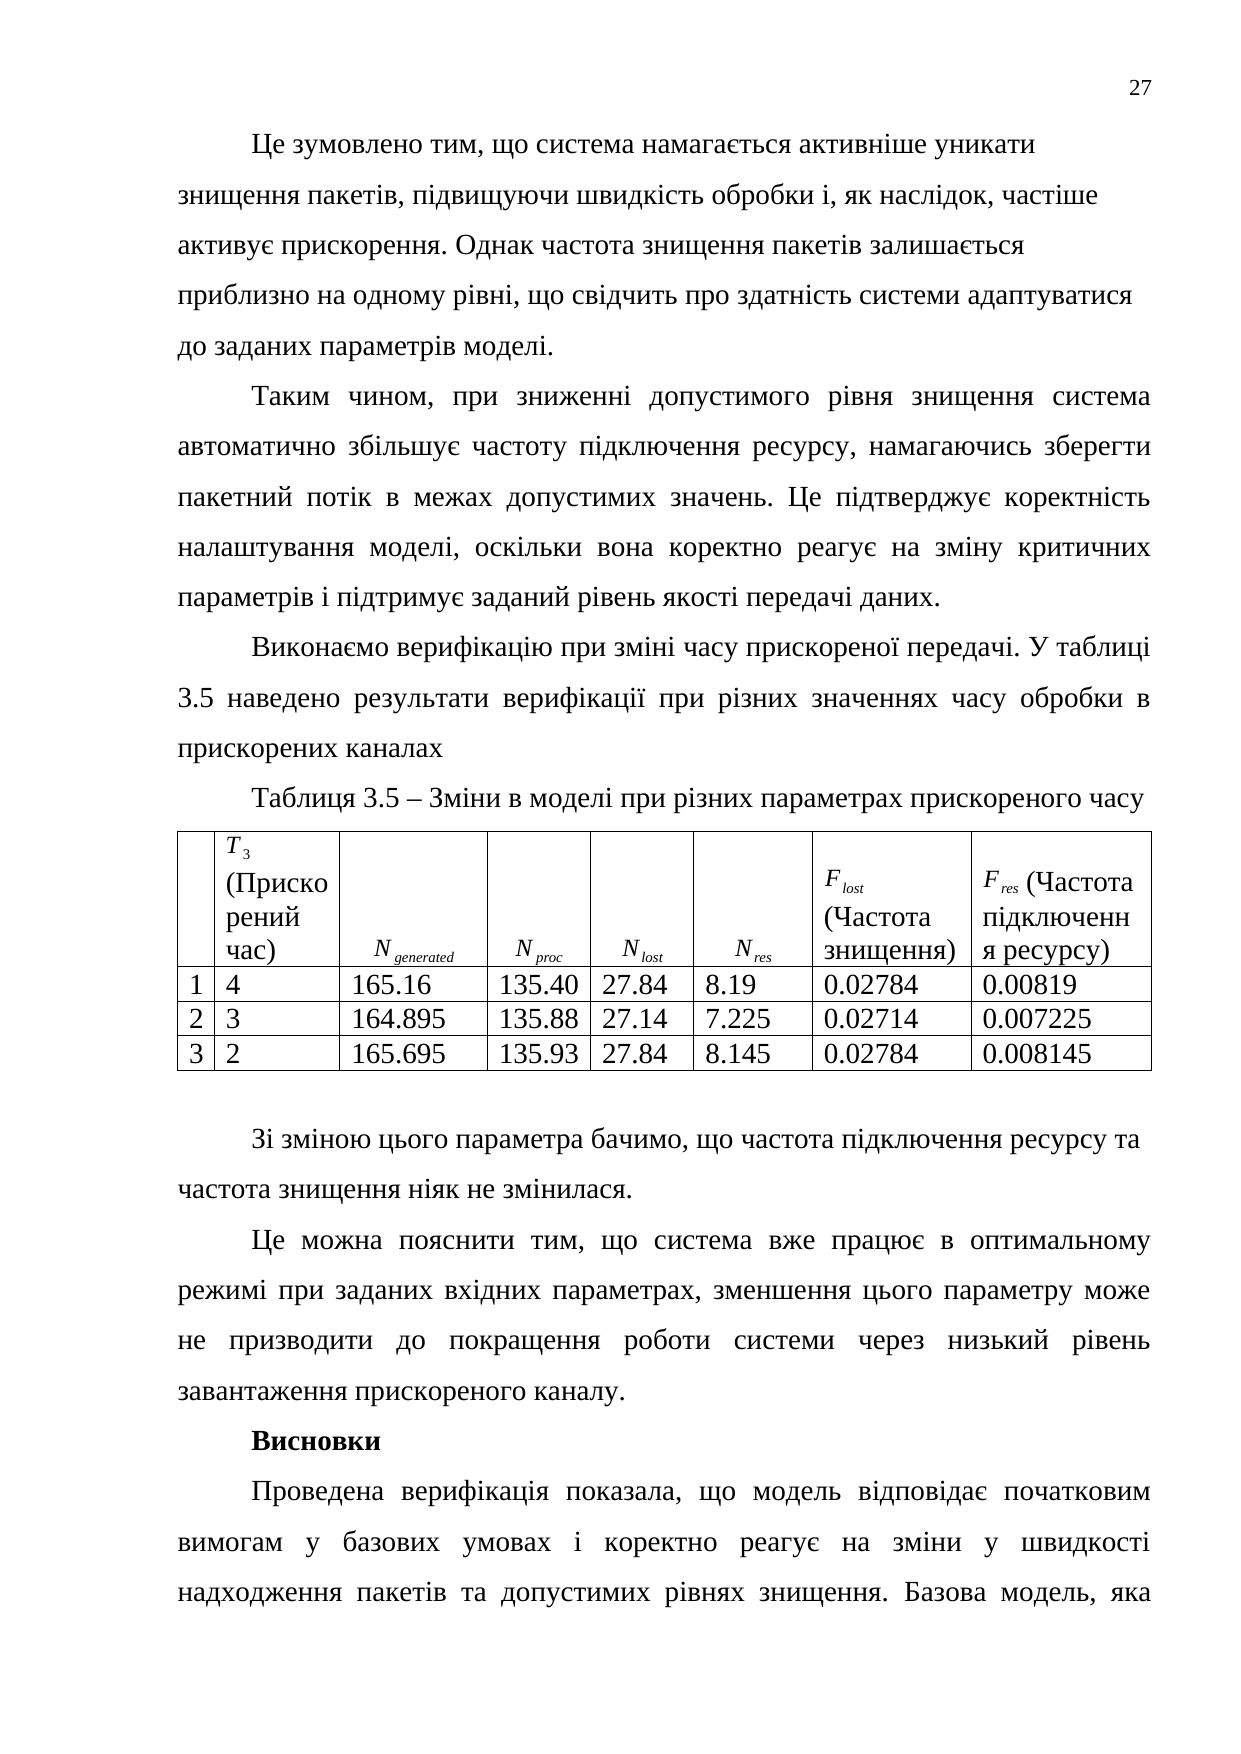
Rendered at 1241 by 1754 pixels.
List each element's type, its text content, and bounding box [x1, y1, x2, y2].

table_cell 27.84 [591, 1036, 693, 1070]
table_cell 3 [215, 1002, 339, 1035]
table_header [340, 832, 487, 966]
table_cell 0.008145 [972, 1036, 1151, 1070]
table_cell 27.84 [591, 967, 693, 1001]
table_cell 8.19 [694, 967, 812, 1001]
table_cell 8.145 [694, 1036, 812, 1070]
table_header [591, 832, 693, 966]
table_header [488, 832, 590, 966]
table_header (Частота підключення ресурсу) [972, 832, 1151, 966]
table_cell 135.40 [488, 967, 590, 1001]
text Це можна пояснити тим, що система вже працює в оптимальному режимі при заданих вхідних параметрах, зменшення цього параметру може не призводити до покращення роботи системи через низький рівень завантаження прискореного каналу. [177, 1222, 1152, 1406]
table_header (Частота знищення) [813, 832, 971, 966]
table_cell 4 [215, 967, 339, 1001]
text Зі зміною цього параметра бачимо, що частота підключення ресурсу та частота знищення ніяк не змінилася. [177, 1121, 1152, 1205]
text Висновки [177, 1423, 1152, 1457]
text Таблиця 3.5 – Зміни в моделі при різних параметрах прискореного часу [177, 781, 1152, 814]
table_cell 0.007225 [972, 1002, 1151, 1035]
table_cell 1 [178, 967, 214, 1001]
table_cell 164.895 [340, 1002, 487, 1035]
table_header [178, 832, 214, 966]
table_cell 165.695 [340, 1036, 487, 1070]
table_cell 0.02784 [813, 1036, 971, 1070]
text Виконаємо верифікацію при зміні часу прискореної передачі. У таблиці 3.5 наведено результати верифікації при різних значеннях часу обробки в прискорених каналах [177, 629, 1152, 764]
table_cell 135.88 [488, 1002, 590, 1035]
text Таким чином, при зниженні допустимого рівня знищення система автоматично збільшує частоту підключення ресурсу, намагаючись зберегти пакетний потік в межах допустимих значень. Це підтверджує коректність налаштування моделі, оскільки вона коректно реагує на зміну критичних параметрів і підтримує заданий рівень якості передачі даних. [177, 378, 1152, 613]
table_cell 7.225 [694, 1002, 812, 1035]
table_cell 135.93 [488, 1036, 590, 1070]
table_cell 0.02714 [813, 1002, 971, 1035]
text Це зумовлено тим, що система намагається активніше уникати знищення пакетів, підвищуючи швидкість обробки і, як наслідок, частіше активує прискорення. Однак частота знищення пакетів залишається приблизно на одному рівні, що свідчить про здатність системи адаптуватися до заданих параметрів моделі. [177, 126, 1152, 361]
table_header [694, 832, 812, 966]
table_cell 2 [215, 1036, 339, 1070]
table_cell 165.16 [340, 967, 487, 1001]
table_header (Прискорений час) [215, 832, 339, 966]
table_cell 3 [178, 1036, 214, 1070]
table_cell 27.14 [591, 1002, 693, 1035]
table_cell 2 [178, 1002, 214, 1035]
table_cell 0.00819 [972, 967, 1151, 1001]
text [177, 1473, 1152, 1607]
table_cell 0.02784 [813, 967, 971, 1001]
